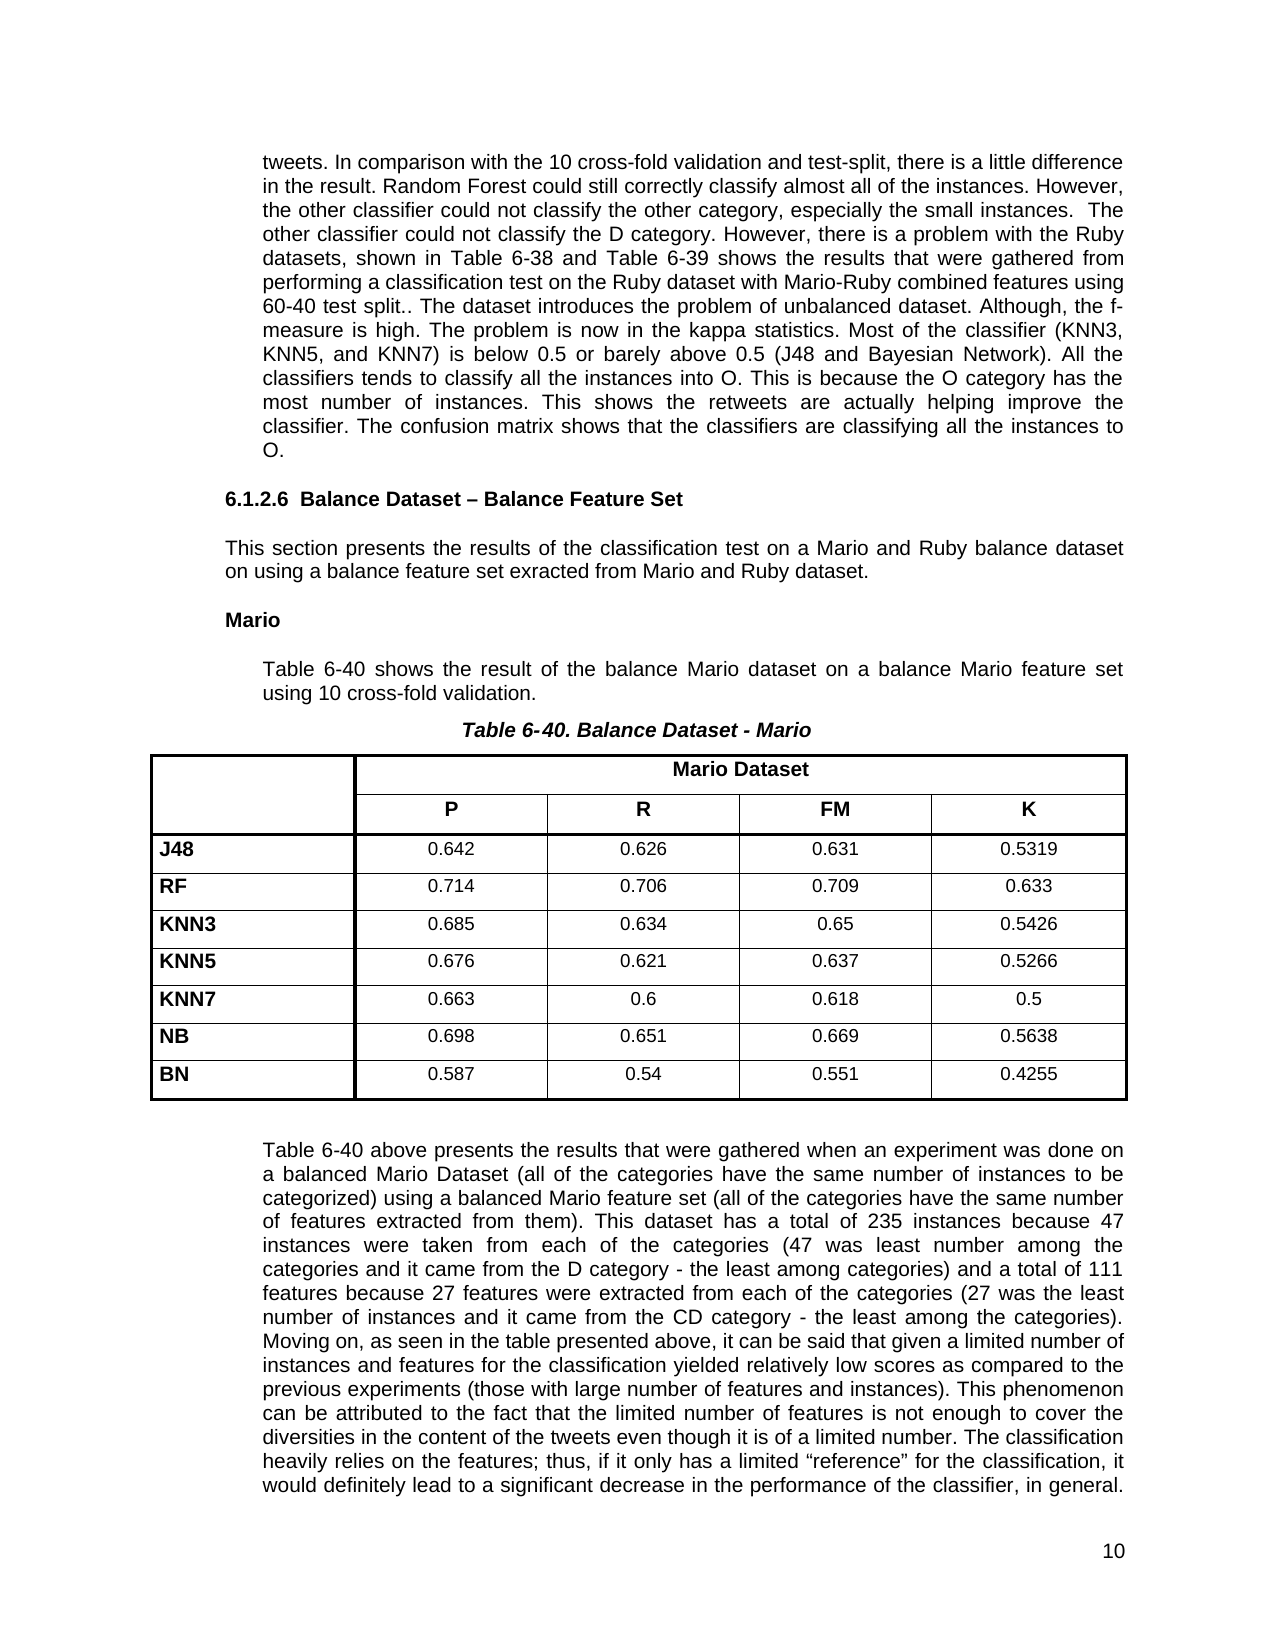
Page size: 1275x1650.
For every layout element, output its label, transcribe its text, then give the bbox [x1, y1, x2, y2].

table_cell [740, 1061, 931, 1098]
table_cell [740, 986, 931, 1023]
subtitle Balance Dataset – Balance Feature Set [225, 486, 1125, 510]
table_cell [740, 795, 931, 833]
text Table 6-18 shows the result of the balance Mario dataset on a balance Mario feature set using 10 cross-fold validation. [262, 657, 1125, 705]
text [262, 150, 1125, 461]
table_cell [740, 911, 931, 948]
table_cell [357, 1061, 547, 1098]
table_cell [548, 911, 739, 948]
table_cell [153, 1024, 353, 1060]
text Table 6-18. Balance Dataset - Mario [150, 718, 1125, 742]
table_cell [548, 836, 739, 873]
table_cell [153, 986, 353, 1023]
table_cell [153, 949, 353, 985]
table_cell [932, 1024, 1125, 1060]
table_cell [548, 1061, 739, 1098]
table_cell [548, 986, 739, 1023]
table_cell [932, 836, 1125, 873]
subtitle Mario [225, 608, 1125, 632]
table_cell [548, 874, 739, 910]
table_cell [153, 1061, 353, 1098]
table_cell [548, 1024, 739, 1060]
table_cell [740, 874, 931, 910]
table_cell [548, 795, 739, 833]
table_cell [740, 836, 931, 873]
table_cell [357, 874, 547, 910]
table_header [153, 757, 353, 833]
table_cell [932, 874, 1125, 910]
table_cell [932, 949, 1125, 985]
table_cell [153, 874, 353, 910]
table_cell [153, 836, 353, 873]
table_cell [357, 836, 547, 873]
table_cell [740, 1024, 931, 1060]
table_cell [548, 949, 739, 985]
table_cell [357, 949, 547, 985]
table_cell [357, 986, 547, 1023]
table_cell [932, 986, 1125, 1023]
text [262, 1137, 1125, 1497]
text This section presents the results of the classification test on a Mario and Ruby balance dataset on using a balance feature set exracted from Mario and Ruby dataset. [225, 535, 1125, 583]
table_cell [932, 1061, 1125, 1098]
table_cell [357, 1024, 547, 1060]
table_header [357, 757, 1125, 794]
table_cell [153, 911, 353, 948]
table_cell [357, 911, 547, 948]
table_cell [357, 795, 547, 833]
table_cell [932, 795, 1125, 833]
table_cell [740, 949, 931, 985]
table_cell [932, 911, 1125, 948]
